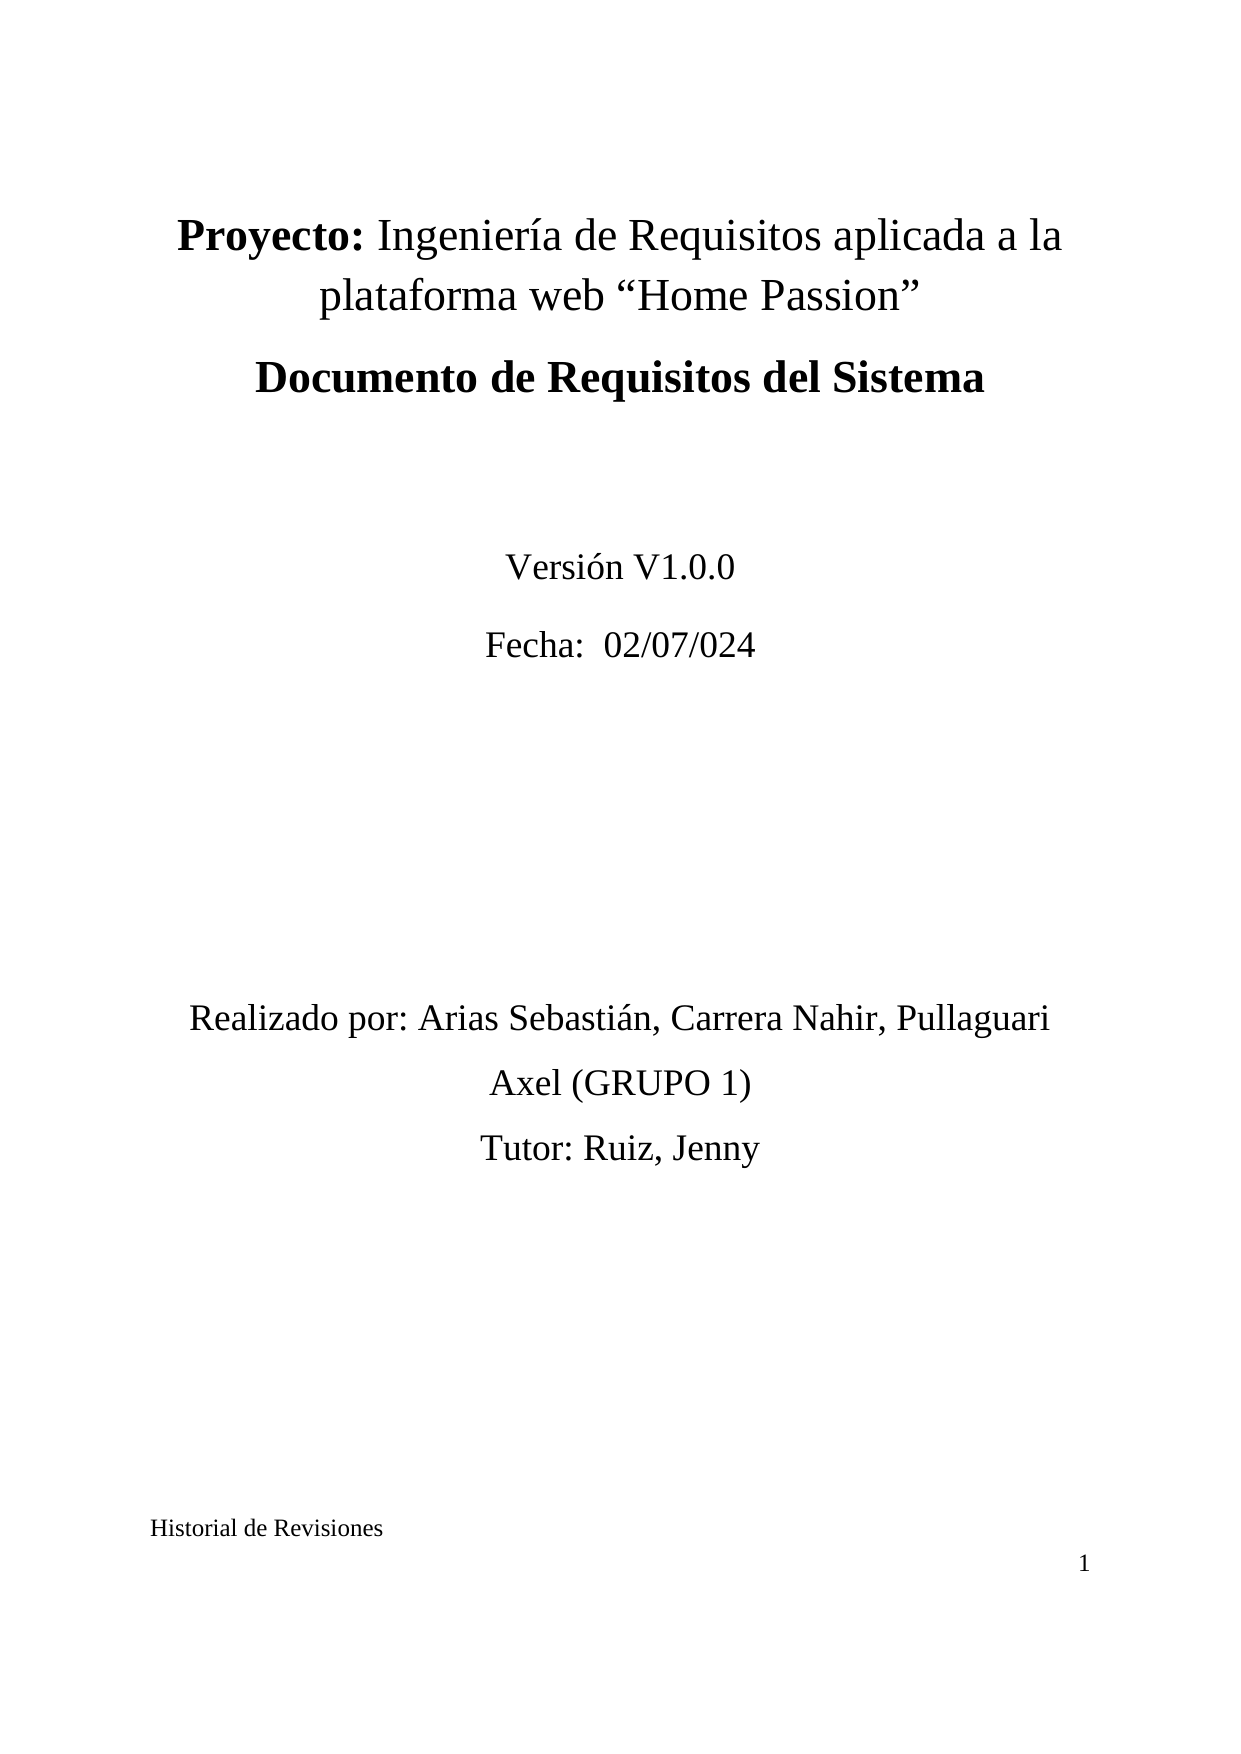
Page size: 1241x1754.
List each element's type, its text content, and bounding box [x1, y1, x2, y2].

text Tutor: Ruiz, Jenny [150, 1125, 1090, 1168]
text Historial de Revisiones [150, 1513, 1090, 1542]
text Proyecto: Ingeniería de Requisitos aplicada a la plataforma web “Home Passion” [150, 207, 1090, 321]
text Documento de Requisitos del Sistema [150, 349, 1090, 402]
text Realizado por: Arias Sebastián, Carrera Nahir, Pullaguari Axel (GRUPO 1) [150, 996, 1090, 1103]
text Versión V1.0.0 [150, 544, 1090, 587]
text Fecha: 02/07/024 [150, 622, 1090, 665]
